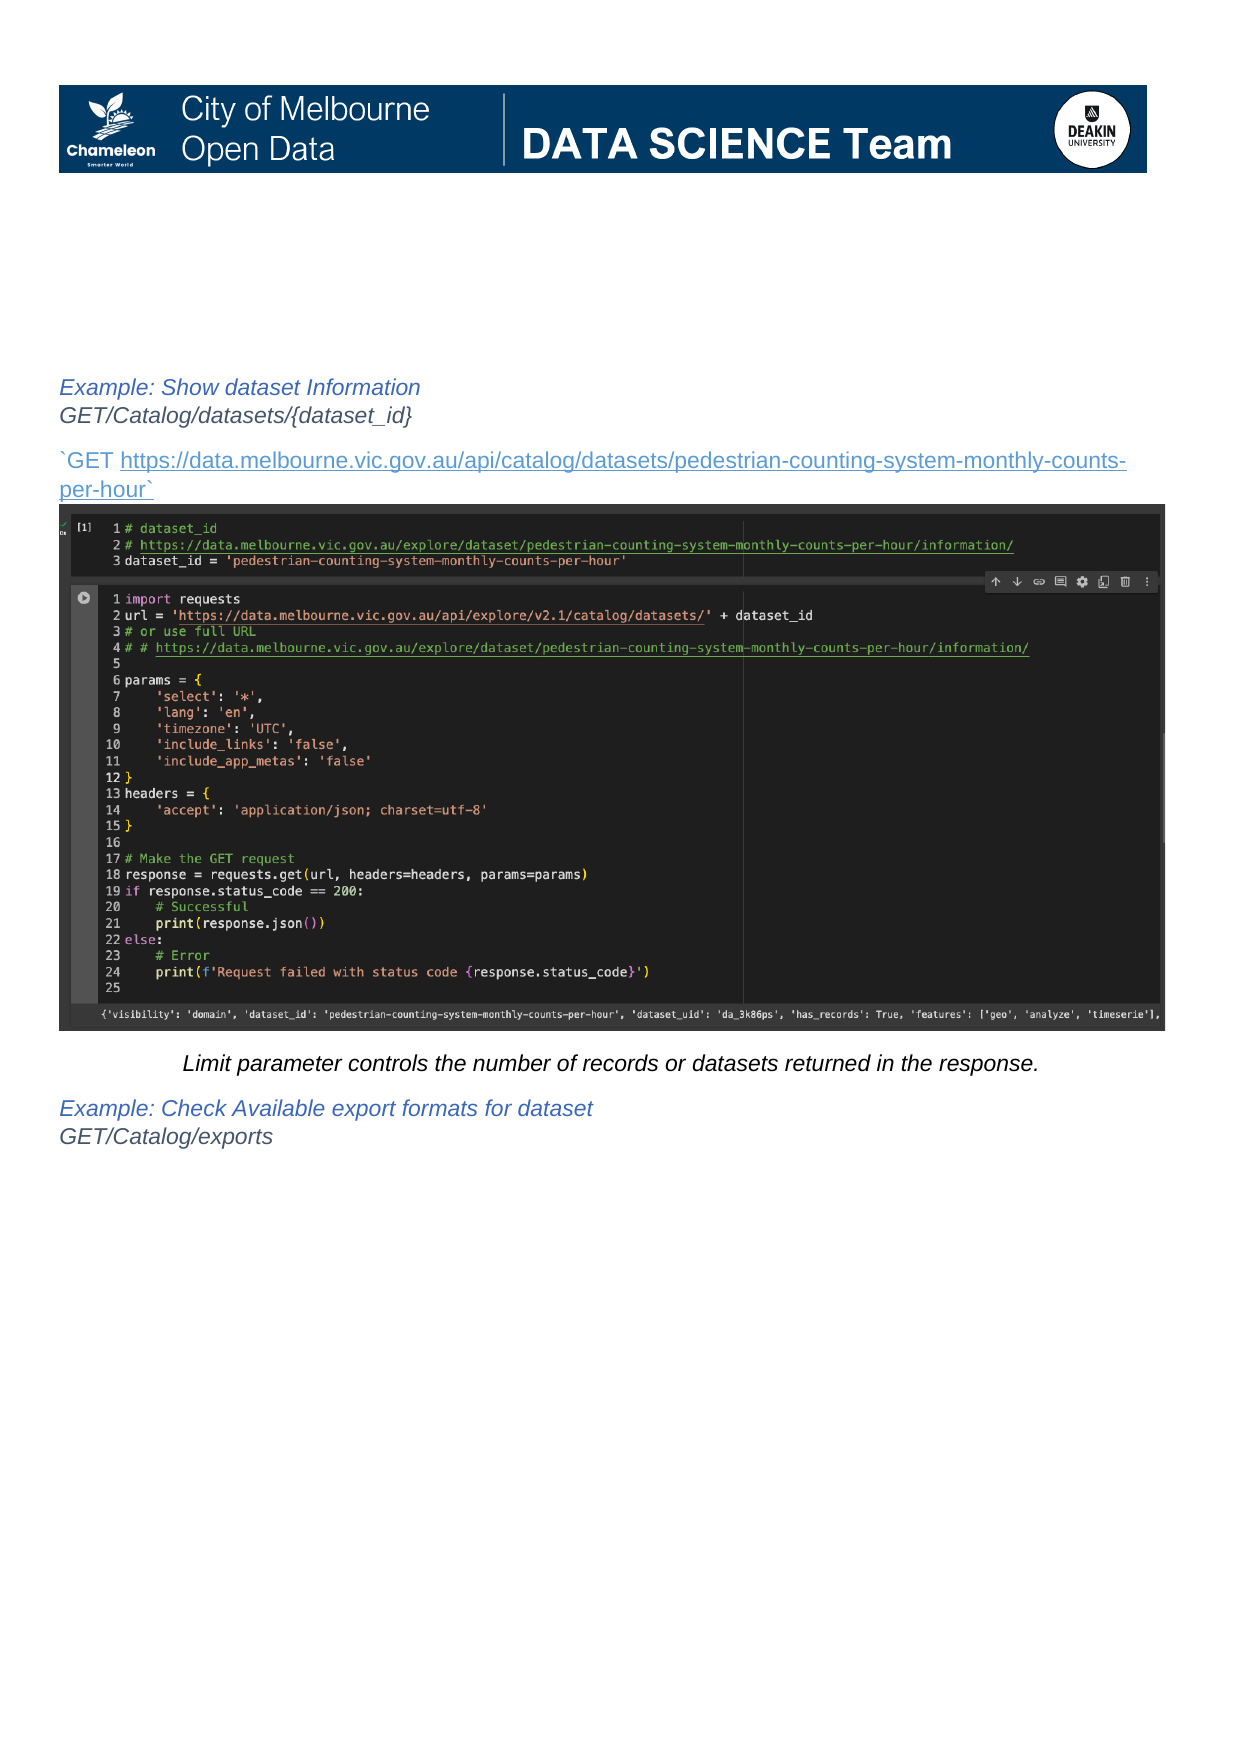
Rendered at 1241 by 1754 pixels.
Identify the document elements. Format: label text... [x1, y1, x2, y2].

subtitle Example: Check Available export formats for dataset [59, 1095, 1165, 1121]
picture [59, 504, 1166, 1031]
subtitle Example: Show dataset Information [59, 374, 1165, 400]
text Limit parameter controls the number of records or datasets returned in the response. [59, 1050, 1165, 1076]
text GET/Catalog/datasets/{dataset_id} [59, 402, 1165, 428]
subtitle `GET https://data.melbourne.vic.gov.au/api/catalog/datasets/pedestrian-counting-system-monthly-counts-per-hour` [59, 447, 1165, 502]
text GET/Catalog/exports [59, 1123, 1165, 1149]
picture [59, 73, 1147, 194]
